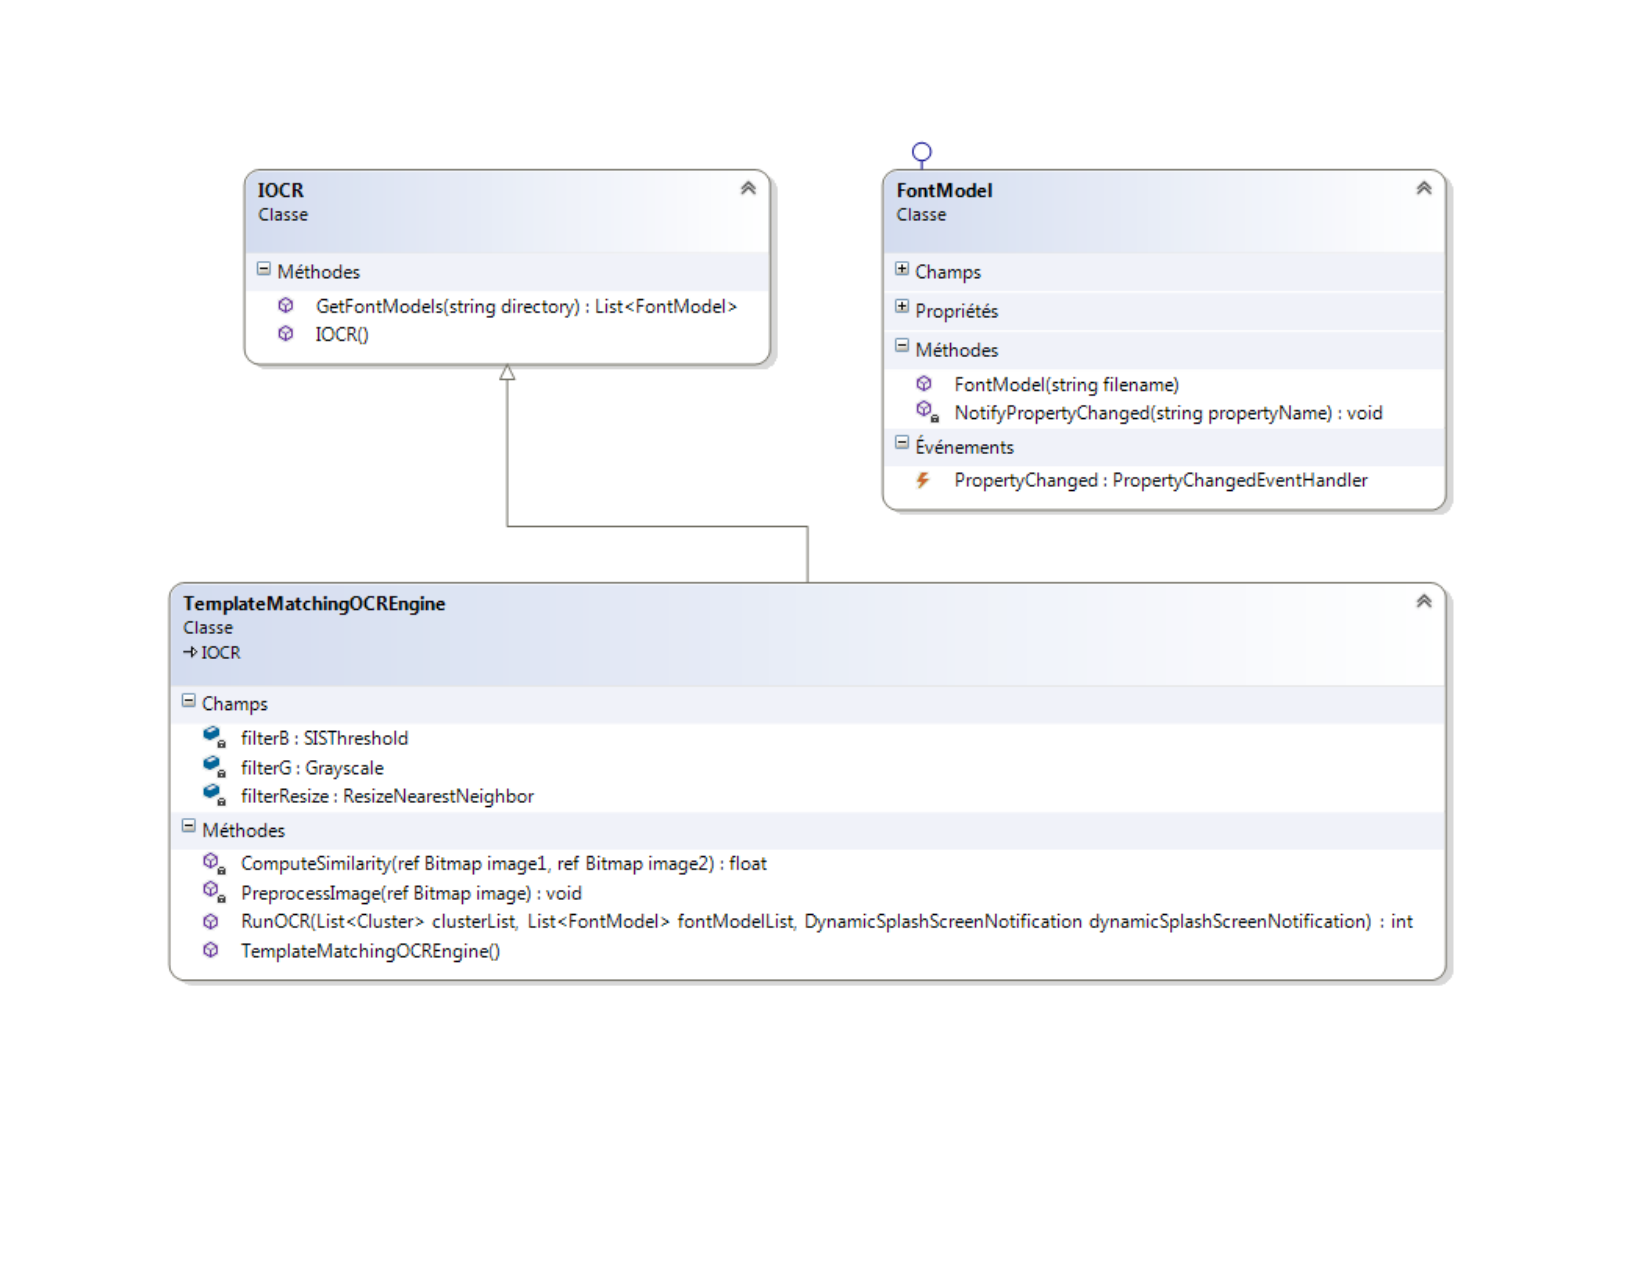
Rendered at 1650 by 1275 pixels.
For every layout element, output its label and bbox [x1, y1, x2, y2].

picture [146, 128, 1460, 1011]
